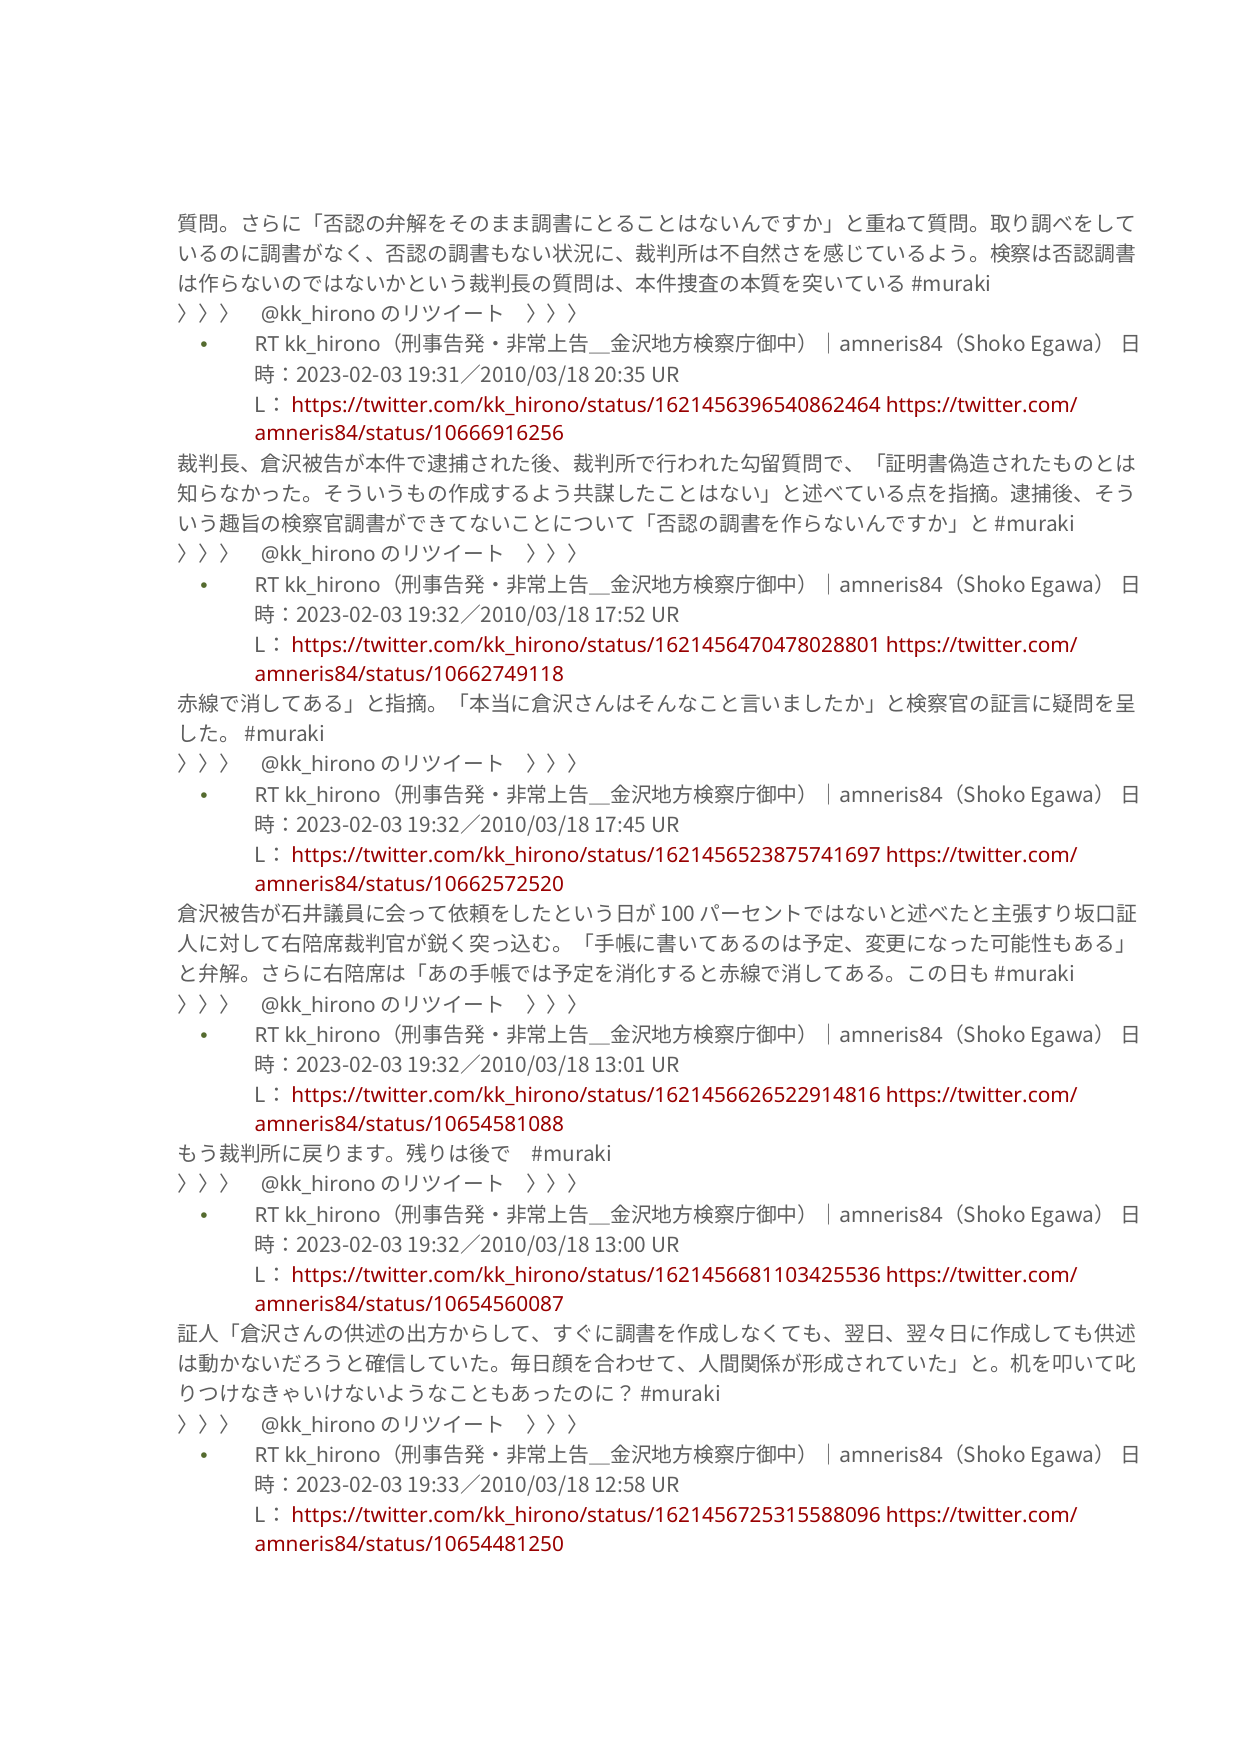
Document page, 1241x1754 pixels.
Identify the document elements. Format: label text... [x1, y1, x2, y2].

text もう裁判所に戻ります。残りは後で #muraki [177, 1137, 1152, 1168]
text 〉〉〉 @kk_hironoのリツイート 〉〉〉 [177, 1408, 1152, 1438]
list RT kk_hirono（刑事告発・非常上告＿金沢地方検察庁御中）｜amneris84（Shoko Egawa） 日時：2023-02-03 19:33／2010/03/18 12:58 URL： https://twitter.com/kk_hirono/status/1621456725315588096 https://twitter.com/amneris84/status/10654481250 [200, 1438, 1152, 1557]
list RT kk_hirono（刑事告発・非常上告＿金沢地方検察庁御中）｜amneris84（Shoko Egawa） 日時：2023-02-03 19:32／2010/03/18 17:52 URL： https://twitter.com/kk_hirono/status/1621456470478028801 https://twitter.com/amneris84/status/10662749118 [200, 568, 1152, 687]
text 〉〉〉 @kk_hironoのリツイート 〉〉〉 [177, 1168, 1152, 1198]
text 〉〉〉 @kk_hironoのリツイート 〉〉〉 [177, 297, 1152, 328]
text 〉〉〉 @kk_hironoのリツイート 〉〉〉 [177, 538, 1152, 568]
text 裁判長、倉沢被告が本件で逮捕された後、裁判所で行われた勾留質問で、「証明書偽造されたものとは知らなかった。そういうもの作成するよう共謀したことはない」と述べている点を指摘。逮捕後、そういう趣旨の検察官調書ができてないことについて「否認の調書を作らないんですか」と #muraki [177, 447, 1152, 538]
list RT kk_hirono（刑事告発・非常上告＿金沢地方検察庁御中）｜amneris84（Shoko Egawa） 日時：2023-02-03 19:31／2010/03/18 20:35 URL： https://twitter.com/kk_hirono/status/1621456396540862464 https://twitter.com/amneris84/status/10666916256 [200, 328, 1152, 447]
text 赤線で消してある」と指摘。「本当に倉沢さんはそんなこと言いましたか」と検察官の証言に疑問を呈した。 #muraki [177, 687, 1152, 748]
text 質問。さらに「否認の弁解をそのまま調書にとることはないんですか」と重ねて質問。取り調べをしているのに調書がなく、否認の調書もない状況に、裁判所は不自然さを感じているよう。検察は否認調書は作らないのではないかという裁判長の質問は、本件捜査の本質を突いている #muraki [177, 207, 1152, 297]
list RT kk_hirono（刑事告発・非常上告＿金沢地方検察庁御中）｜amneris84（Shoko Egawa） 日時：2023-02-03 19:32／2010/03/18 17:45 URL： https://twitter.com/kk_hirono/status/1621456523875741697 https://twitter.com/amneris84/status/10662572520 [200, 778, 1152, 897]
text 〉〉〉 @kk_hironoのリツイート 〉〉〉 [177, 988, 1152, 1018]
list RT kk_hirono（刑事告発・非常上告＿金沢地方検察庁御中）｜amneris84（Shoko Egawa） 日時：2023-02-03 19:32／2010/03/18 13:01 URL： https://twitter.com/kk_hirono/status/1621456626522914816 https://twitter.com/amneris84/status/10654581088 [200, 1018, 1152, 1137]
text 倉沢被告が石井議員に会って依頼をしたという日が100パーセントではないと述べたと主張すり坂口証人に対して右陪席裁判官が鋭く突っ込む。「手帳に書いてあるのは予定、変更になった可能性もある」と弁解。さらに右陪席は「あの手帳では予定を消化すると赤線で消してある。この日も #muraki [177, 897, 1152, 988]
text 証人「倉沢さんの供述の出方からして、すぐに調書を作成しなくても、翌日、翌々日に作成しても供述は動かないだろうと確信していた。毎日顔を合わせて、人間関係が形成されていた」と。机を叩いて叱りつけなきゃいけないようなこともあったのに？ #muraki [177, 1317, 1152, 1408]
text 〉〉〉 @kk_hironoのリツイート 〉〉〉 [177, 748, 1152, 778]
list RT kk_hirono（刑事告発・非常上告＿金沢地方検察庁御中）｜amneris84（Shoko Egawa） 日時：2023-02-03 19:32／2010/03/18 13:00 URL： https://twitter.com/kk_hirono/status/1621456681103425536 https://twitter.com/amneris84/status/10654560087 [200, 1198, 1152, 1317]
